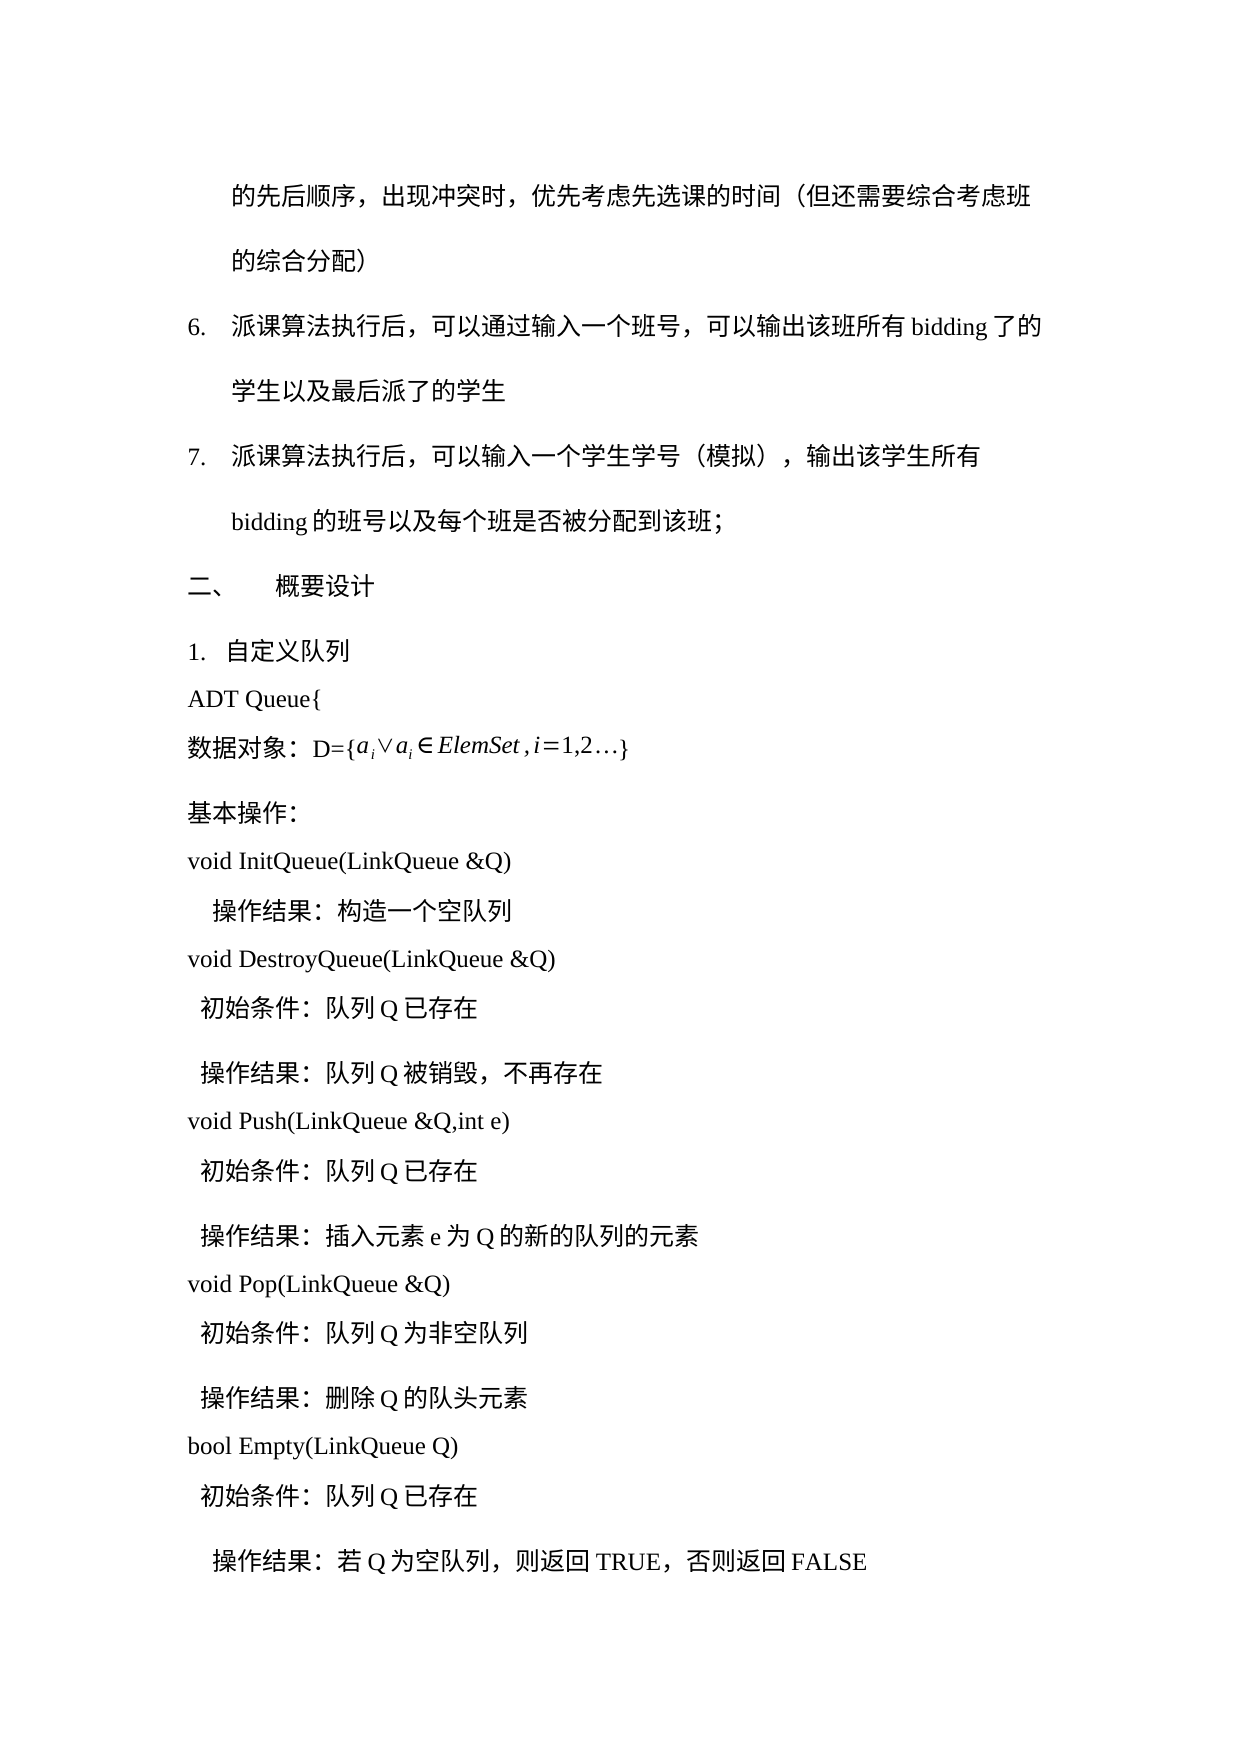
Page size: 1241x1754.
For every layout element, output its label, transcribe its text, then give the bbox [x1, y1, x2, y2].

text ADT Queue{ [187, 682, 1053, 714]
text 操作结果：构造一个空队列 [187, 877, 1053, 942]
text 操作结果：队列Q被销毁，不再存在 [187, 1039, 1053, 1104]
text 初始条件：队列Q已存在 [187, 1462, 1053, 1527]
text 数据对象：D={} [187, 714, 1053, 779]
text 初始条件：队列Q为非空队列 [187, 1299, 1053, 1364]
text bool Empty(LinkQueue Q) [187, 1429, 1053, 1462]
list 概要设计 [187, 552, 1053, 617]
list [187, 162, 1053, 292]
text 操作结果：插入元素e为Q的新的队列的元素 [187, 1202, 1053, 1267]
list 派课算法执行后，可以输入一个学生学号（模拟），输出该学生所有bidding的班号以及每个班是否被分配到该班； [187, 422, 1053, 552]
text 基本操作： [187, 779, 1053, 844]
list 自定义队列 [187, 617, 1053, 682]
text void DestroyQueue(LinkQueue &Q) [187, 942, 1053, 974]
list 派课算法执行后，可以通过输入一个班号，可以输出该班所有bidding了的学生以及最后派了的学生 [187, 292, 1053, 422]
text 操作结果：删除Q的队头元素 [187, 1364, 1053, 1429]
text 操作结果：若Q为空队列，则返回TRUE，否则返回FALSE [187, 1527, 1053, 1592]
text 初始条件：队列Q已存在 [187, 974, 1053, 1039]
text void Pop(LinkQueue &Q) [187, 1267, 1053, 1299]
text void InitQueue(LinkQueue &Q) [187, 844, 1053, 877]
text 初始条件：队列Q已存在 [187, 1137, 1053, 1202]
text void Push(LinkQueue &Q,int e) [187, 1104, 1053, 1137]
